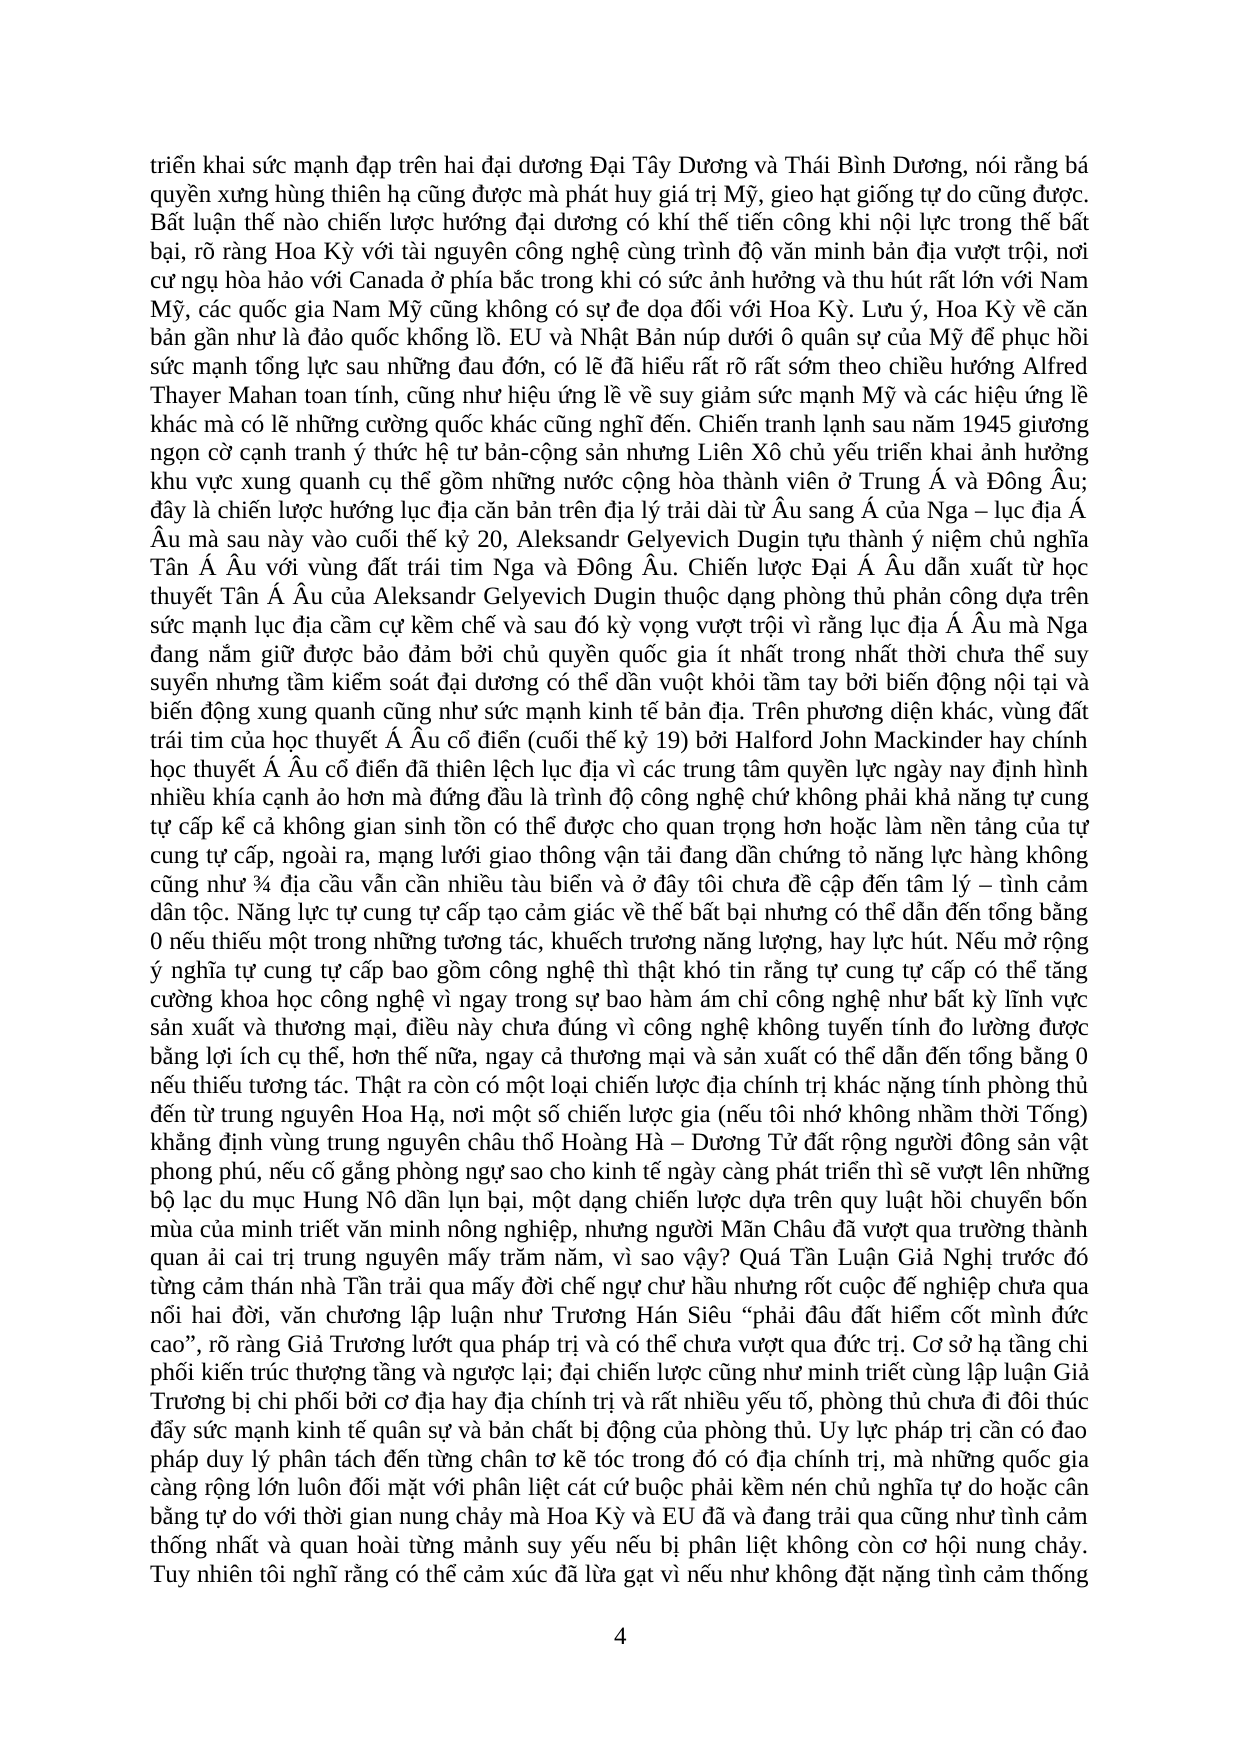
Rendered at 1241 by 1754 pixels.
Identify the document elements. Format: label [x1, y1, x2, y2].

text [150, 150, 1090, 1587]
